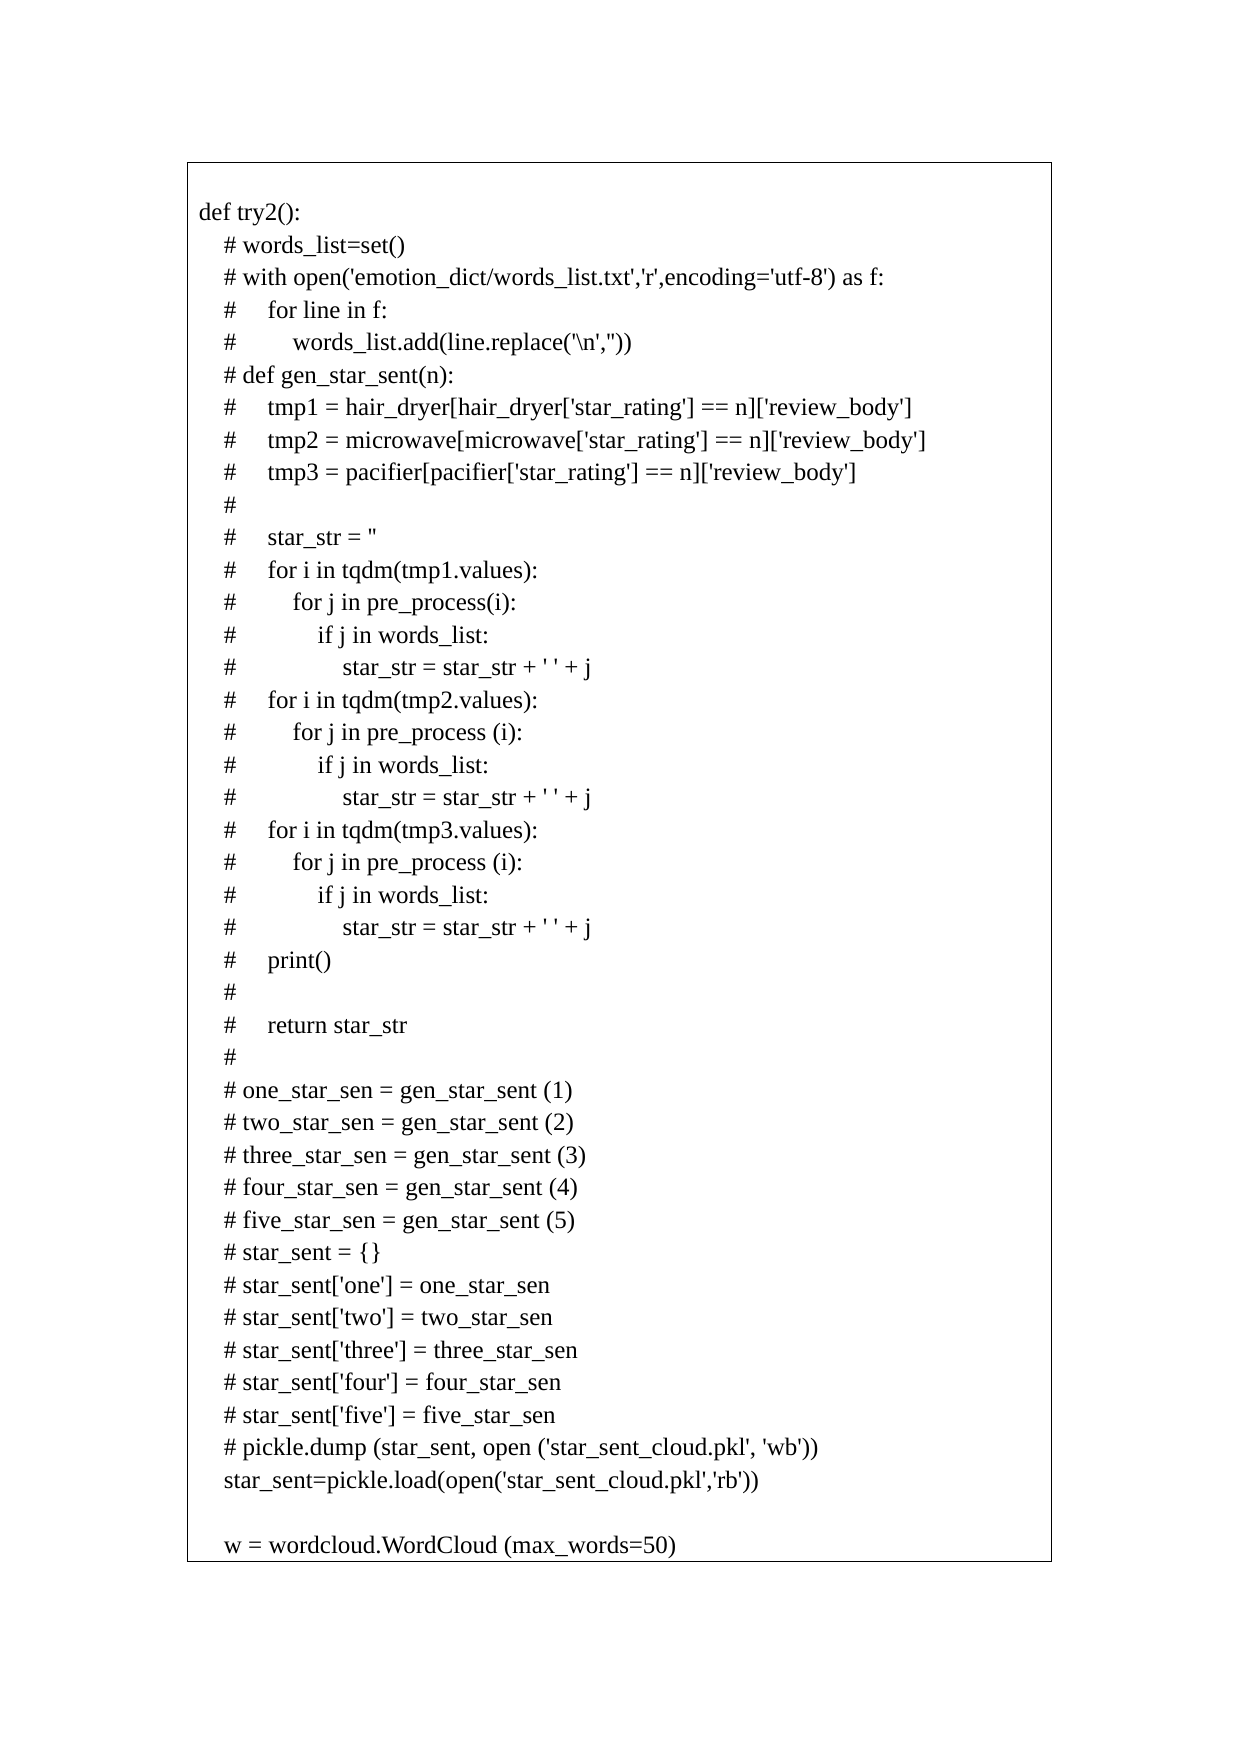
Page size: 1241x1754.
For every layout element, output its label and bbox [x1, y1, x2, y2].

table_cell [188, 163, 1051, 1561]
